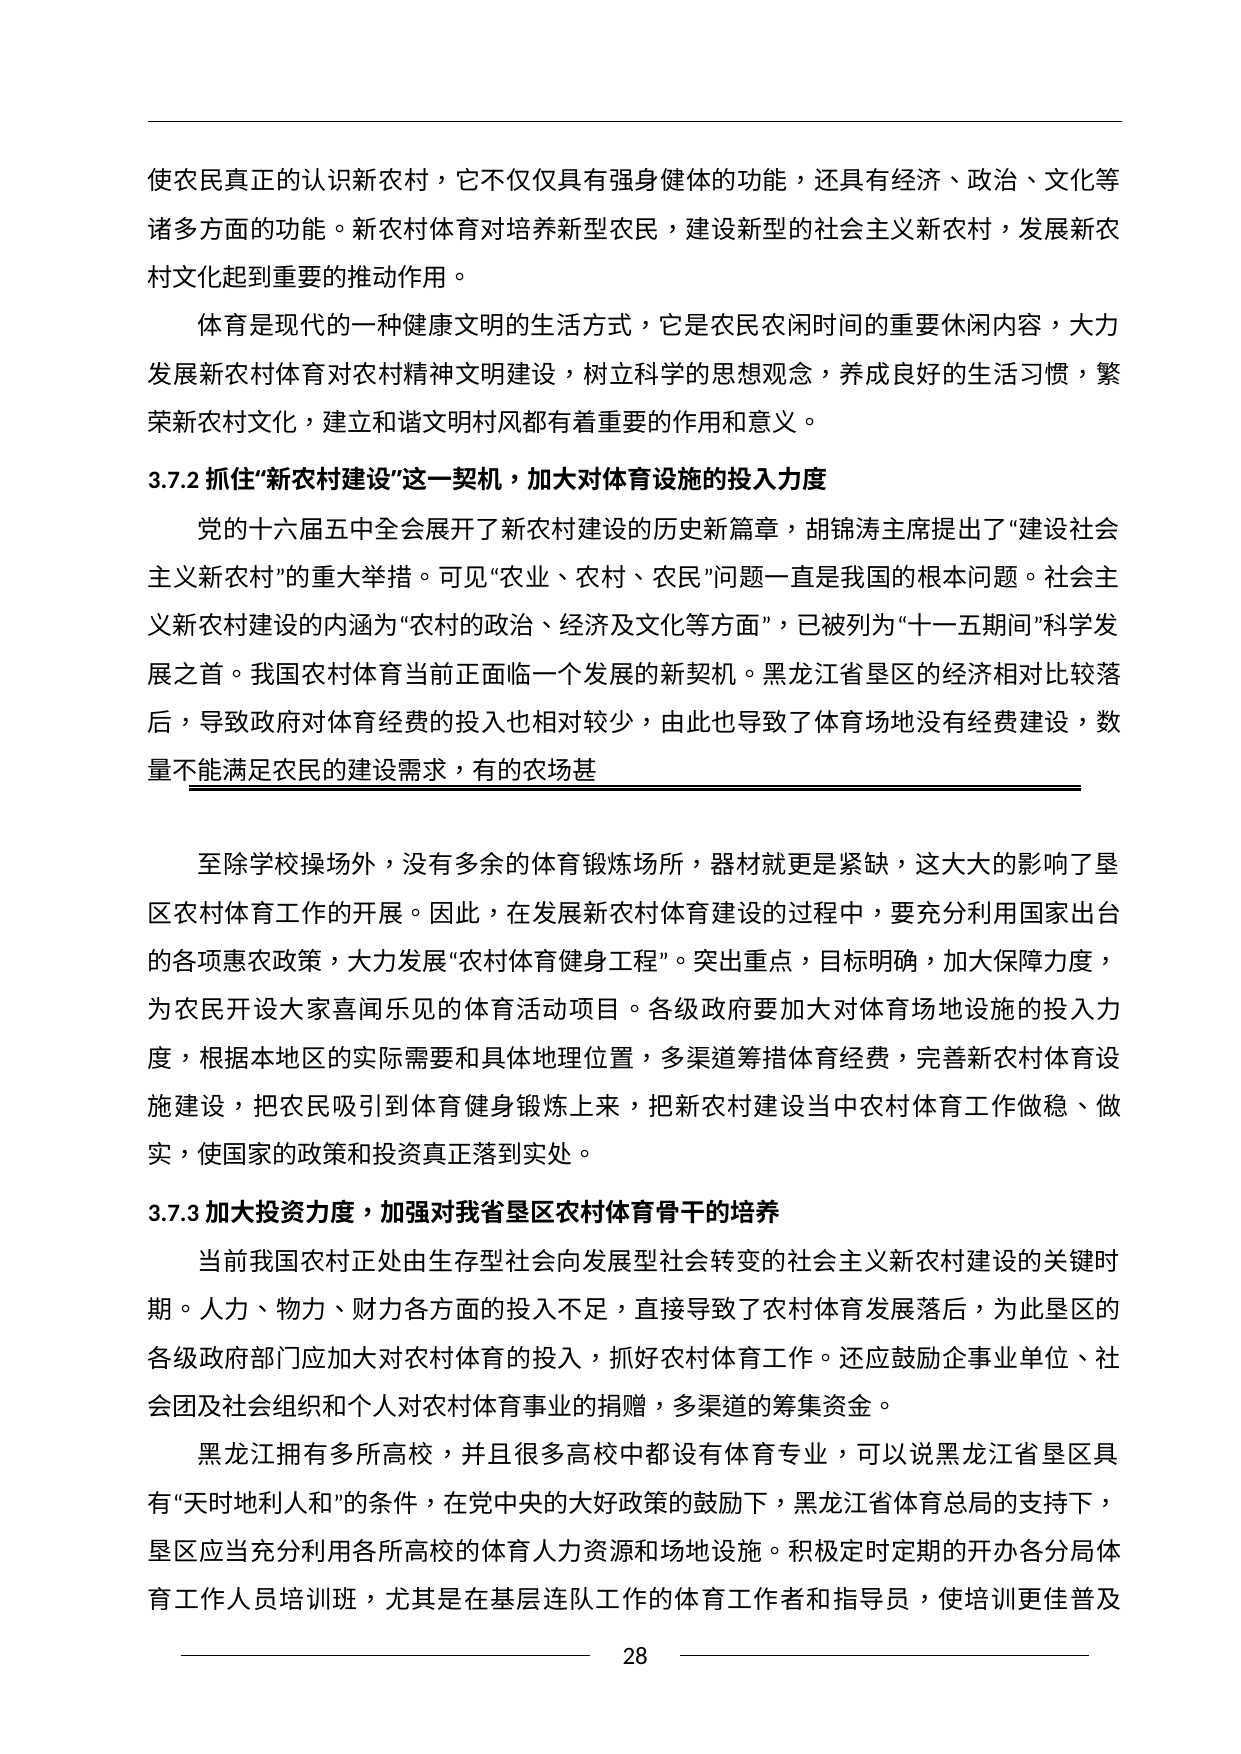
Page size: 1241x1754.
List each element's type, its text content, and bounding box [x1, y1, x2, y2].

text 党的十六届五中全会展开了新农村建设的历史新篇章，胡锦涛主席提出了“建设社会主义新农村”的重大举措。可见“农业、农村、农民”问题一直是我国的根本问题。社会主义新农村建设的内涵为“农村的政治、经济及文化等方面”，已被列为“十一五期间”科学发展之首。我国农村体育当前正面临一个发展的新契机。黑龙江省垦区的经济相对比较落后，导致政府对体育经费的投入也相对较少，由此也导致了体育场地没有经费建设，数量不能满足农民的建设需求，有的农场甚 [148, 496, 1122, 786]
subtitle 3.7.3 加大投资力度，加强对我省垦区农村体育骨干的培养 [148, 1194, 1122, 1228]
text 体育是现代的一种健康文明的生活方式，它是农民农闲时间的重要休闲内容，大力发展新农村体育对农村精神文明建设，树立科学的思想观念，养成良好的生活习惯，繁荣新农村文化，建立和谐文明村风都有着重要的作用和意义。 [148, 293, 1122, 438]
text 当前我国农村正处由生存型社会向发展型社会转变的社会主义新农村建设的关键时期。人力、物力、财力各方面的投入不足，直接导致了农村体育发展落后，为此垦区的各级政府部门应加大对农村体育的投入，抓好农村体育工作。还应鼓励企事业单位、社会团及社会组织和个人对农村体育事业的捐赠，多渠道的筹集资金。 [148, 1228, 1122, 1422]
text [148, 1422, 1122, 1615]
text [148, 148, 1122, 293]
text 至除学校操场外，没有多余的体育锻炼场所，器材就更是紧缺，这大大的影响了垦区农村体育工作的开展。因此，在发展新农村体育建设的过程中，要充分利用国家出台的各项惠农政策，大力发展“农村体育健身工程”。突出重点，目标明确，加大保障力度，为农民开设大家喜闻乐见的体育活动项目。各级政府要加大对体育场地设施的投入力度，根据本地区的实际需要和具体地理位置，多渠道筹措体育经费，完善新农村体育设施建设，把农民吸引到体育健身锻炼上来，把新农村建设当中农村体育工作做稳、做实，使国家的政策和投资真正落到实处。 [148, 832, 1122, 1170]
subtitle 3.7.2 抓住“新农村建设”这一契机，加大对体育设施的投入力度 [148, 462, 1122, 496]
